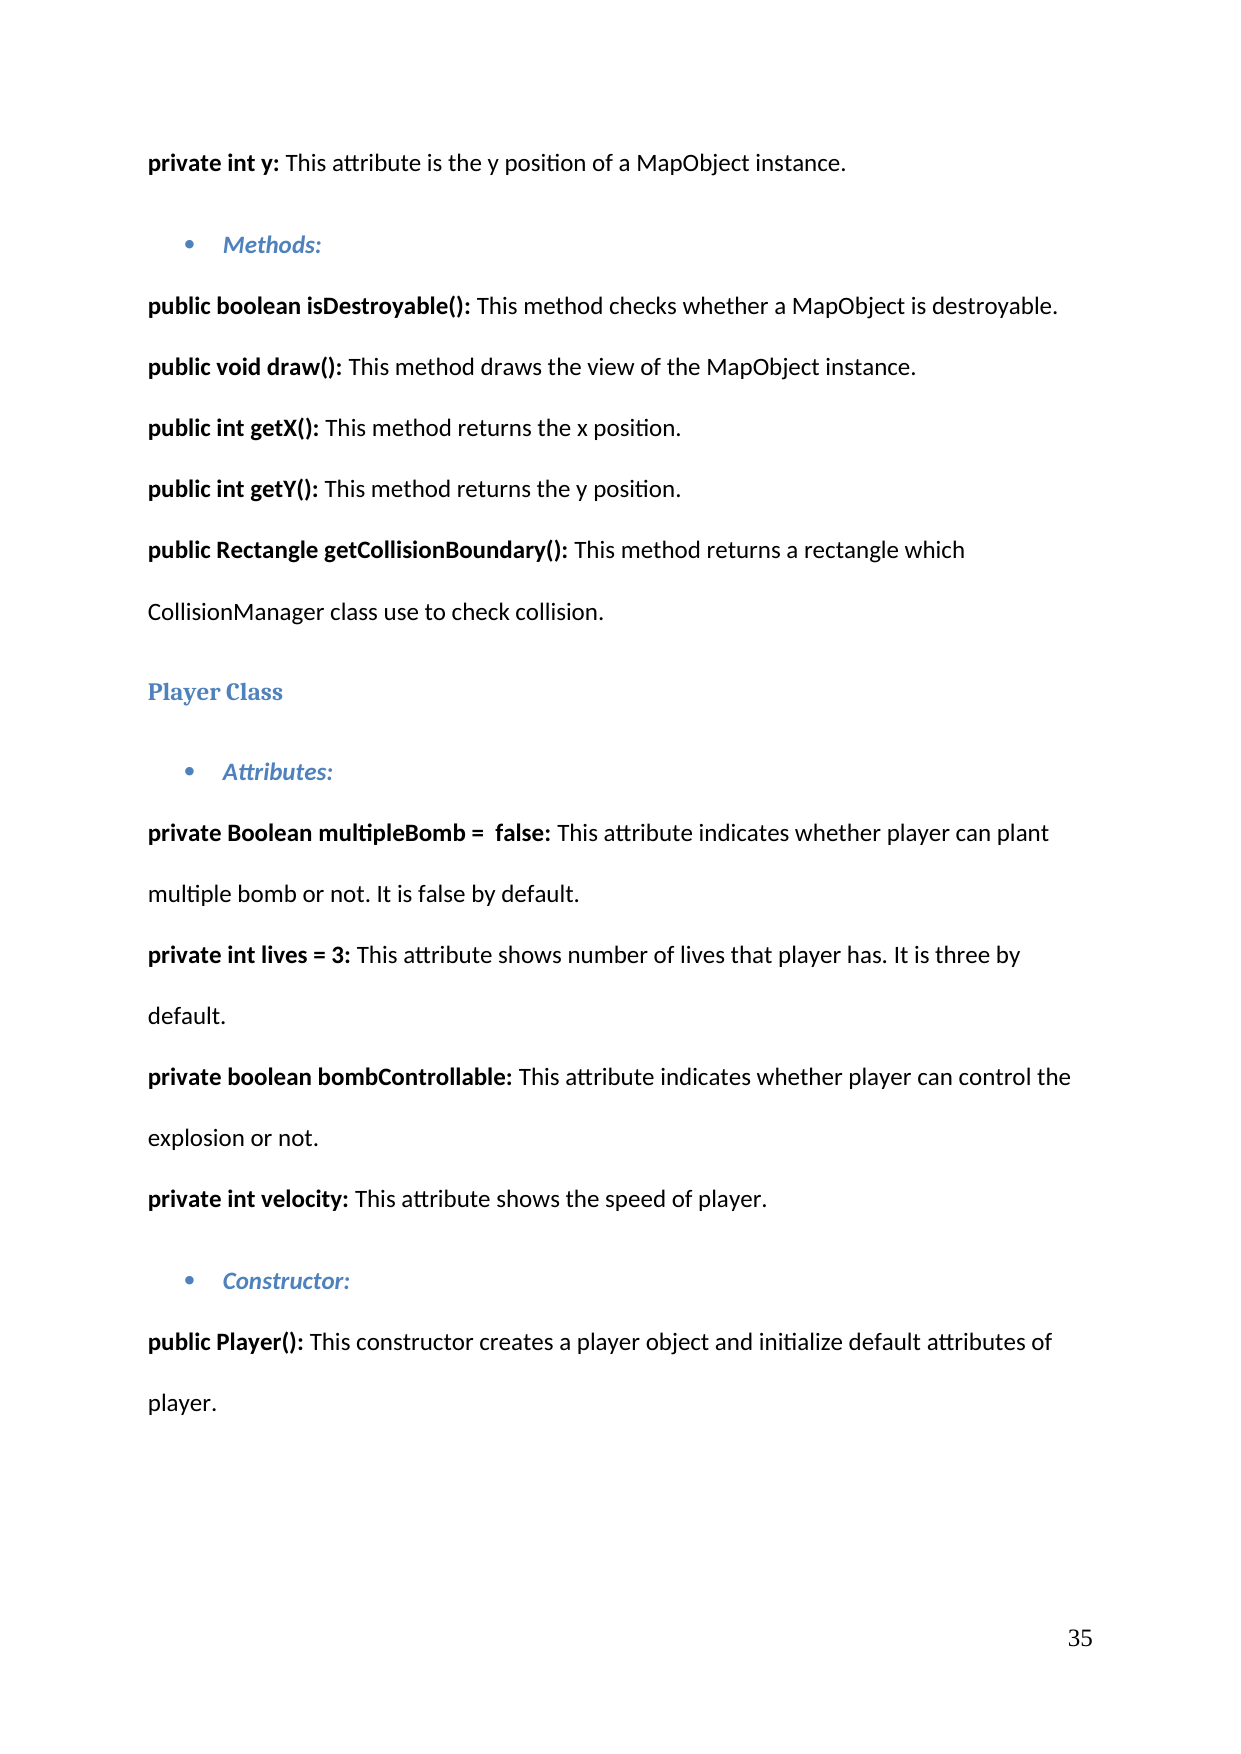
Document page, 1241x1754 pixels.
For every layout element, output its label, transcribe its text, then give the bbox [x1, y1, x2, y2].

text public int getX(): This method returns the x position. [148, 413, 1093, 443]
text private boolean bombControllable: This attribute indicates whether player can control the explosion or not. [148, 1061, 1093, 1153]
text public Rectangle getCollisionBoundary(): This method returns a rectangle which CollisionManager class use to check collision. [148, 535, 1093, 626]
subtitle Attributes: [185, 756, 1093, 786]
text private int lives = 3: This attribute shows number of lives that player has. It is three by default. [148, 939, 1093, 1031]
text private Boolean multipleBomb = false: This attribute indicates whether player can plant multiple bomb or not. It is false by default. [148, 817, 1093, 908]
subtitle Constructor: [185, 1265, 1093, 1296]
text public int getY(): This method returns the y position. [148, 474, 1093, 504]
text public void draw(): This method draws the view of the MapObject instance. [148, 352, 1093, 382]
text public Player(): This constructor creates a player object and initialize default attributes of player. [148, 1326, 1093, 1418]
text private int y: This attribute is the y position of a MapObject instance. [148, 148, 1093, 178]
text public boolean isDestroyable(): This method checks whether a MapObject is destroyable. [148, 291, 1093, 321]
subtitle Player Class [148, 678, 1093, 706]
text private int velocity: This attribute shows the speed of player. [148, 1183, 1093, 1214]
subtitle Methods: [185, 229, 1093, 260]
